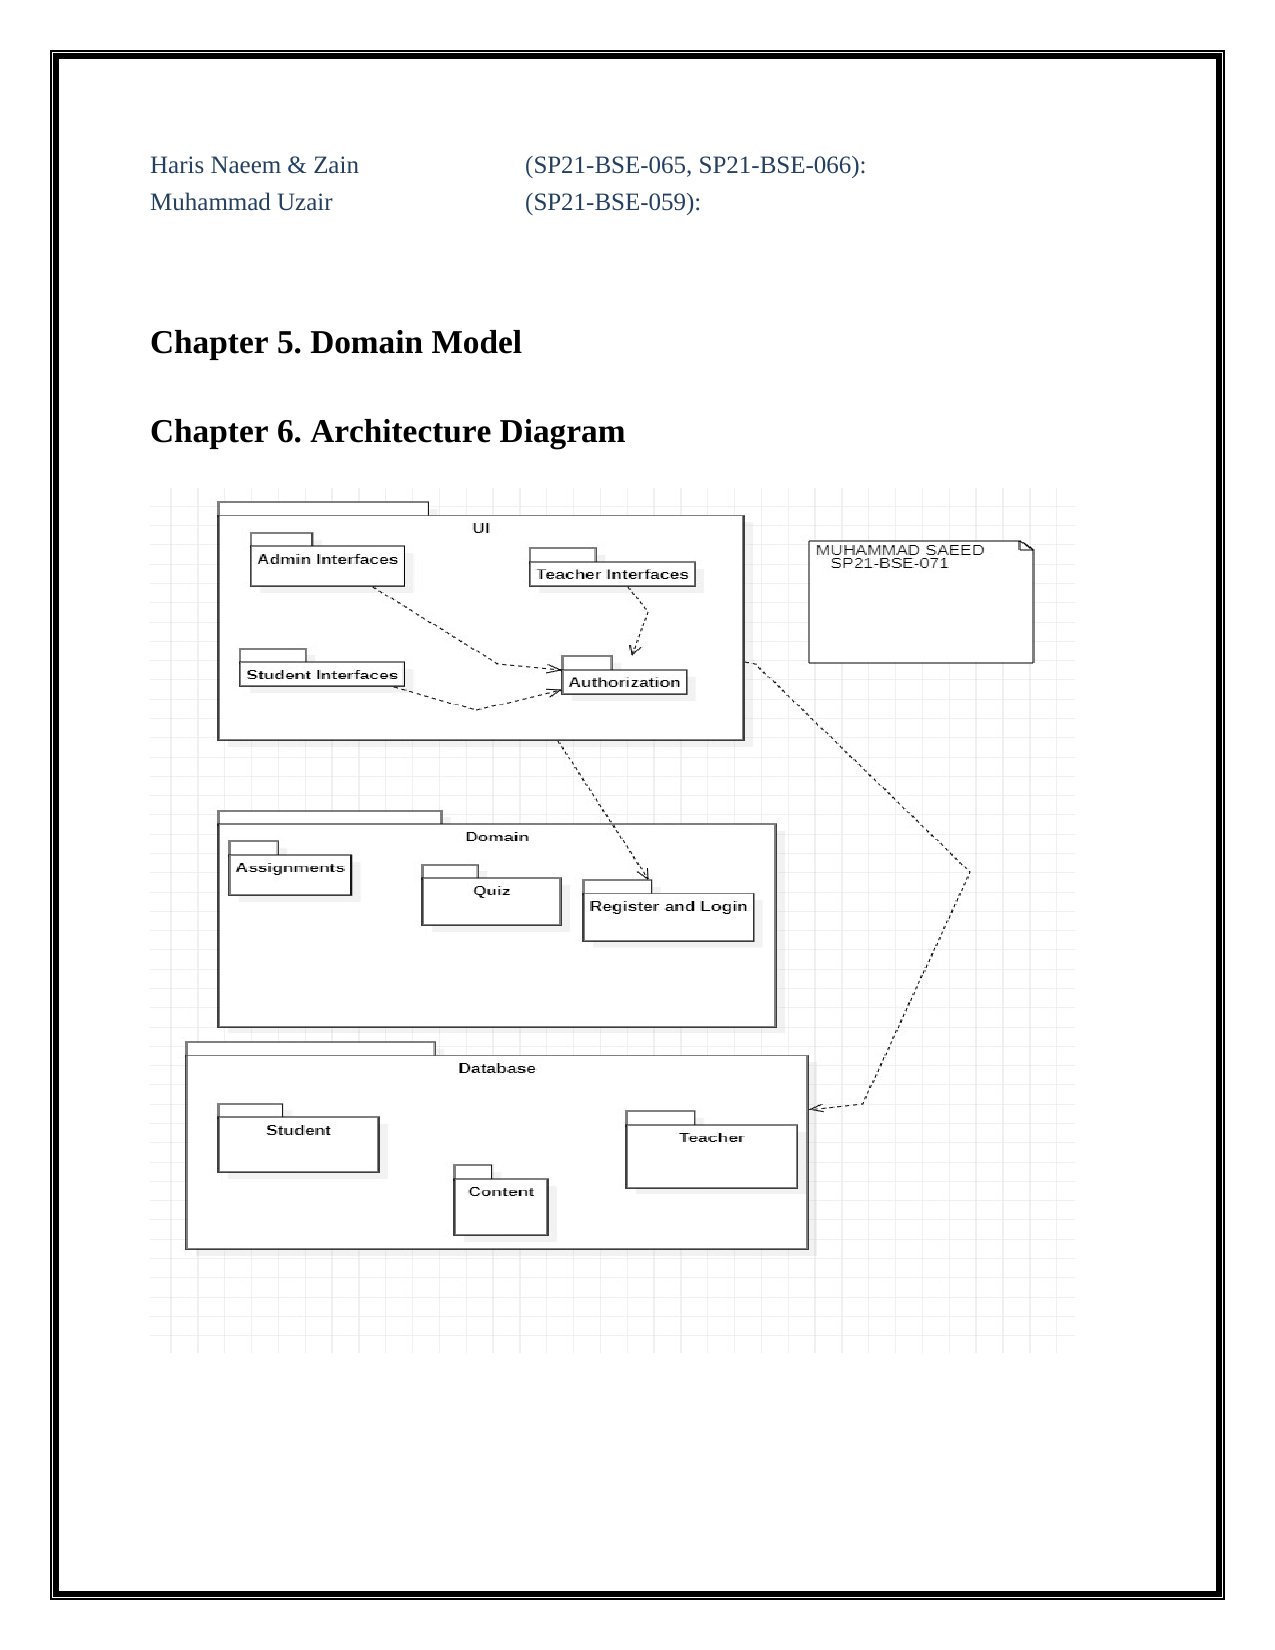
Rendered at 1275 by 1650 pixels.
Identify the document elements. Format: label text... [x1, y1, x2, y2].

subtitle Chapter 5. Domain Model [150, 322, 1125, 361]
subtitle Haris Naeem & Zain (SP21-BSE-065, SP21-BSE-066): [150, 150, 1125, 179]
subtitle Muhammad Uzair (SP21-BSE-059): [150, 187, 1125, 216]
picture [150, 488, 1075, 1353]
subtitle Chapter 6. Architecture Diagram [150, 412, 1125, 450]
